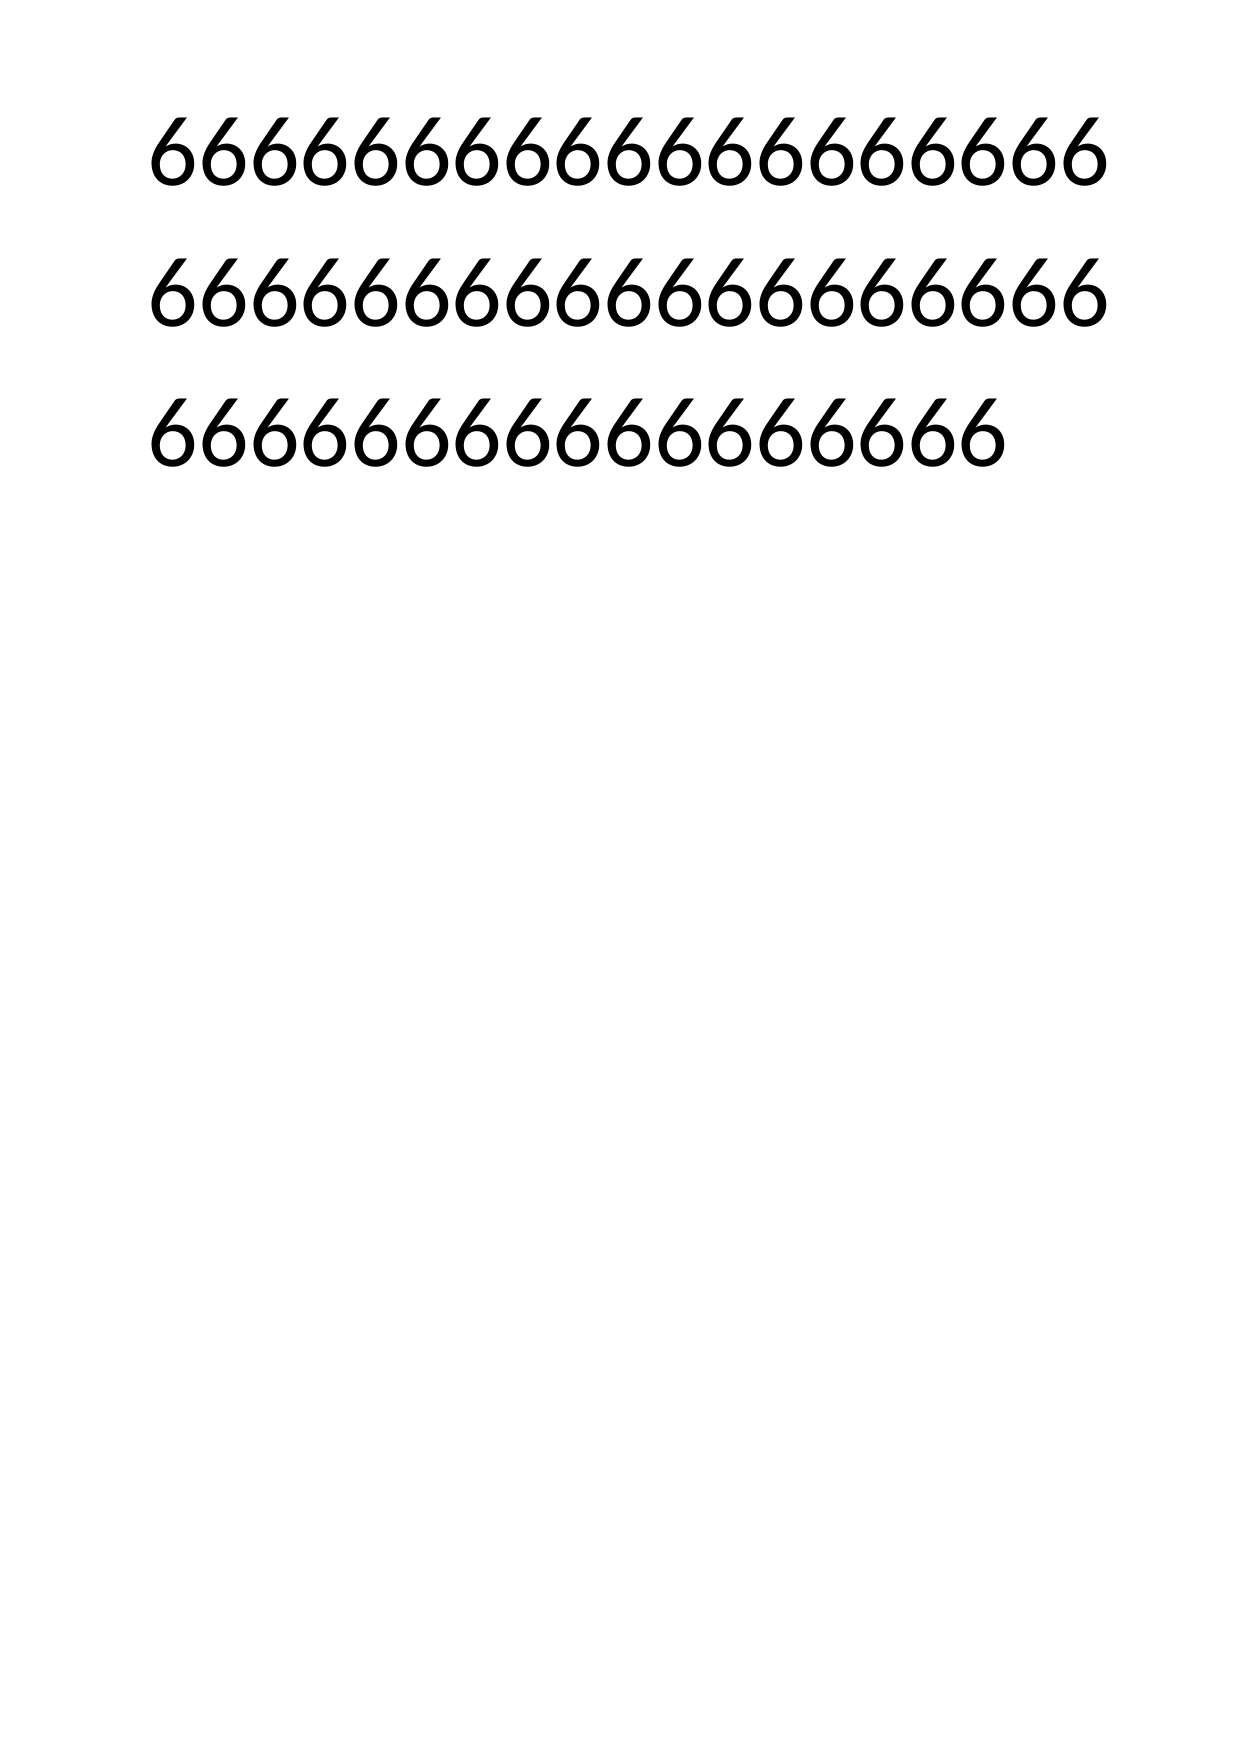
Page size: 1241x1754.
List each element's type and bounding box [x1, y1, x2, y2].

text [148, 88, 1152, 491]
